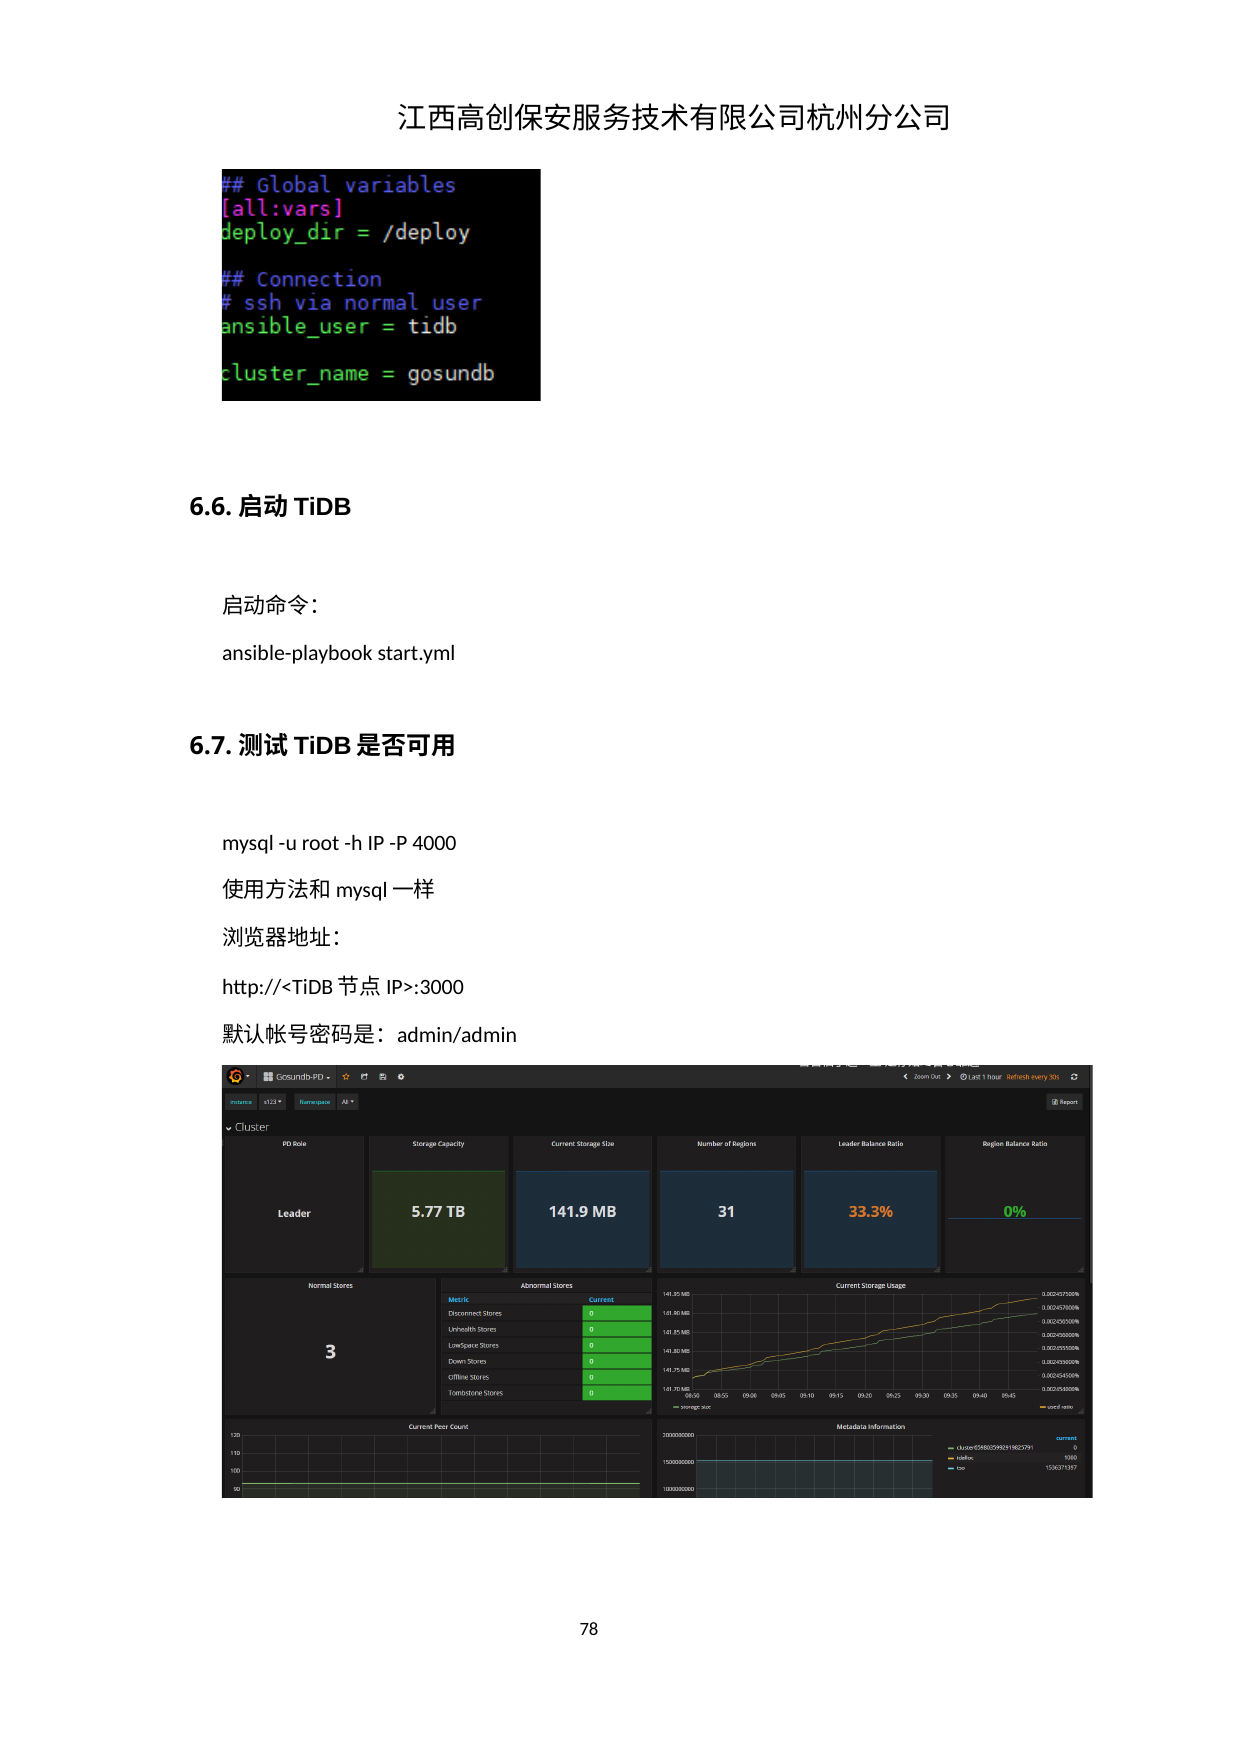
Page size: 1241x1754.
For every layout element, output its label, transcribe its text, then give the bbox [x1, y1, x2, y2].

subtitle 启动TiDB [112, 472, 1128, 537]
picture [221, 1065, 1093, 1498]
text 启动命令： [222, 587, 1128, 620]
text mysql -u root -h IP -P 4000 [222, 826, 1128, 858]
text 默认帐号密码是：admin/admin [222, 1017, 1128, 1049]
text http://<TiDB节点IP>:3000 [222, 968, 1128, 1001]
text 浏览器地址： [222, 920, 1128, 952]
text 使用方法和mysql一样 [222, 872, 1128, 904]
picture [221, 169, 541, 401]
subtitle 测试TiDB是否可用 [112, 711, 1128, 776]
text ansible-playbook start.yml [222, 636, 1128, 668]
